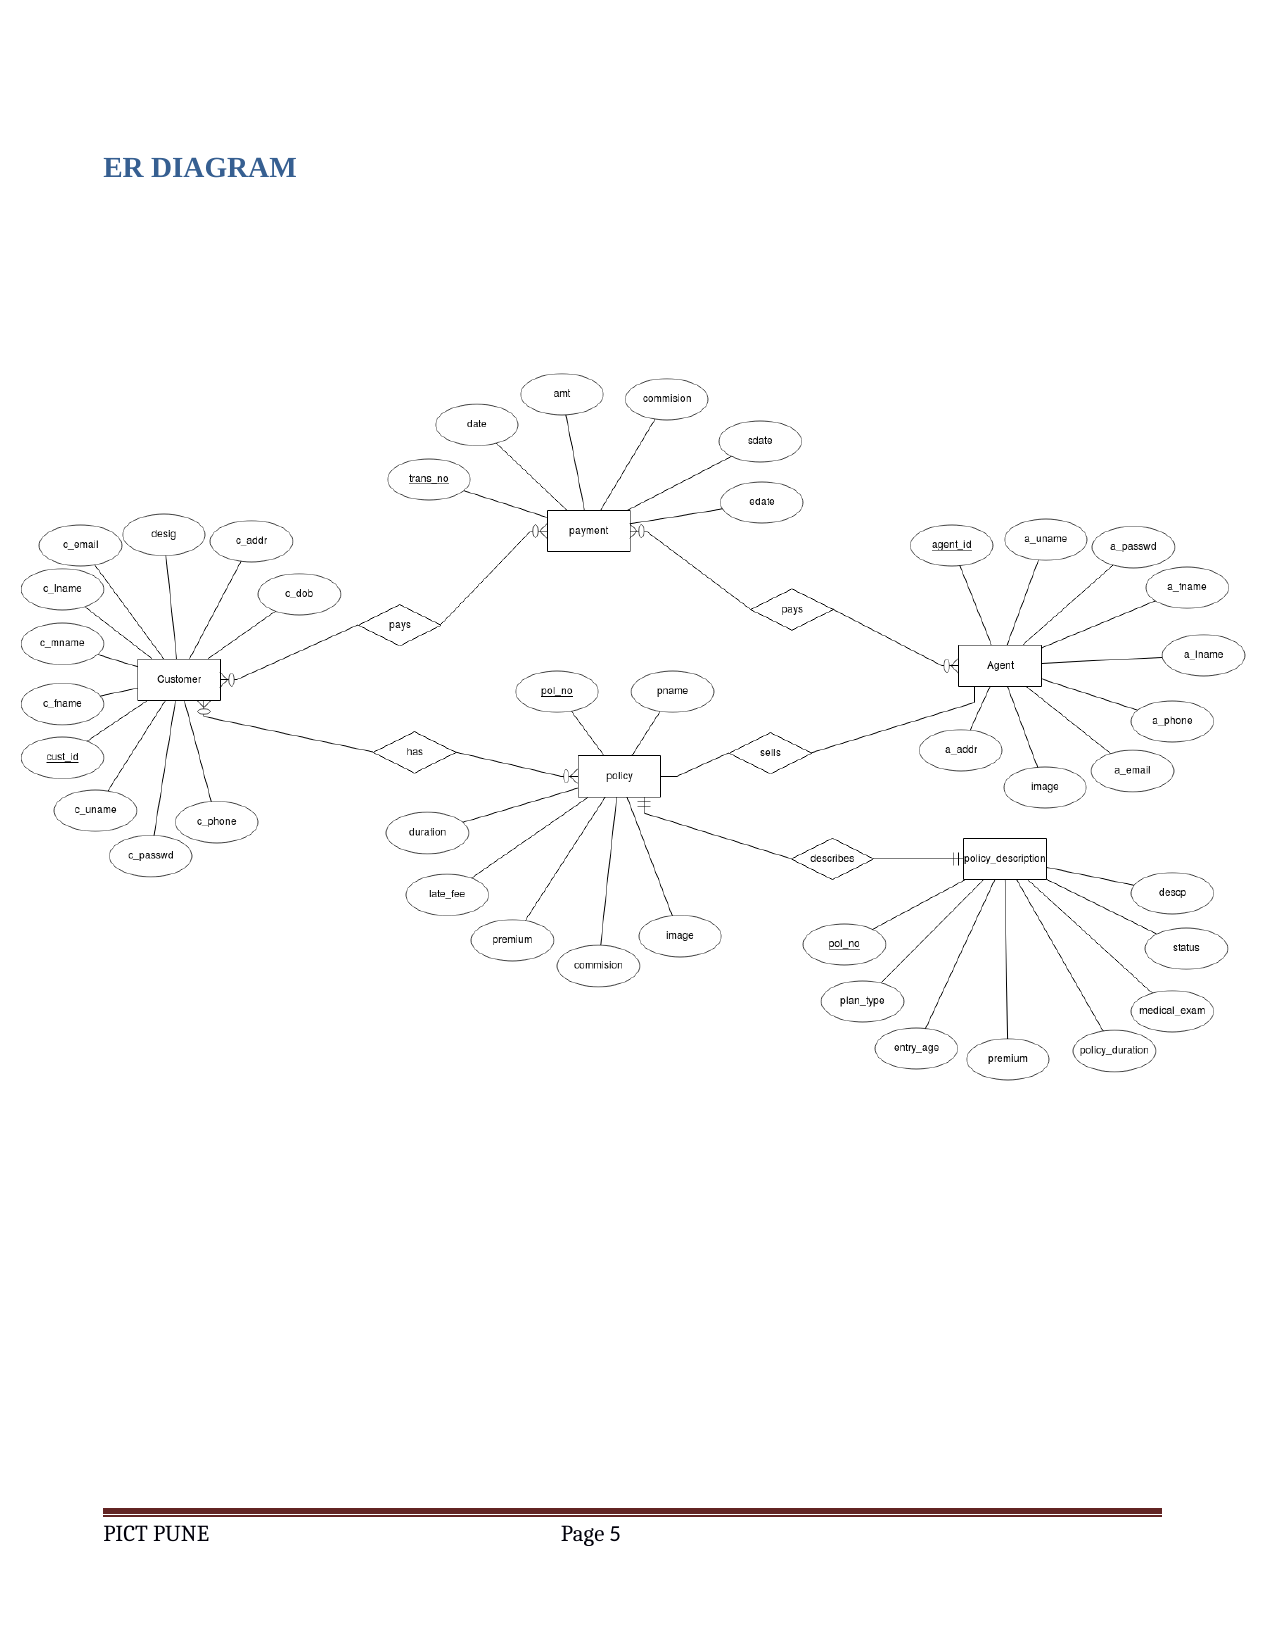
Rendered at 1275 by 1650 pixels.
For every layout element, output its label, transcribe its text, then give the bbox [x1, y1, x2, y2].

picture [0, 351, 1266, 1101]
subtitle ER DIAGRAM [103, 150, 1162, 183]
